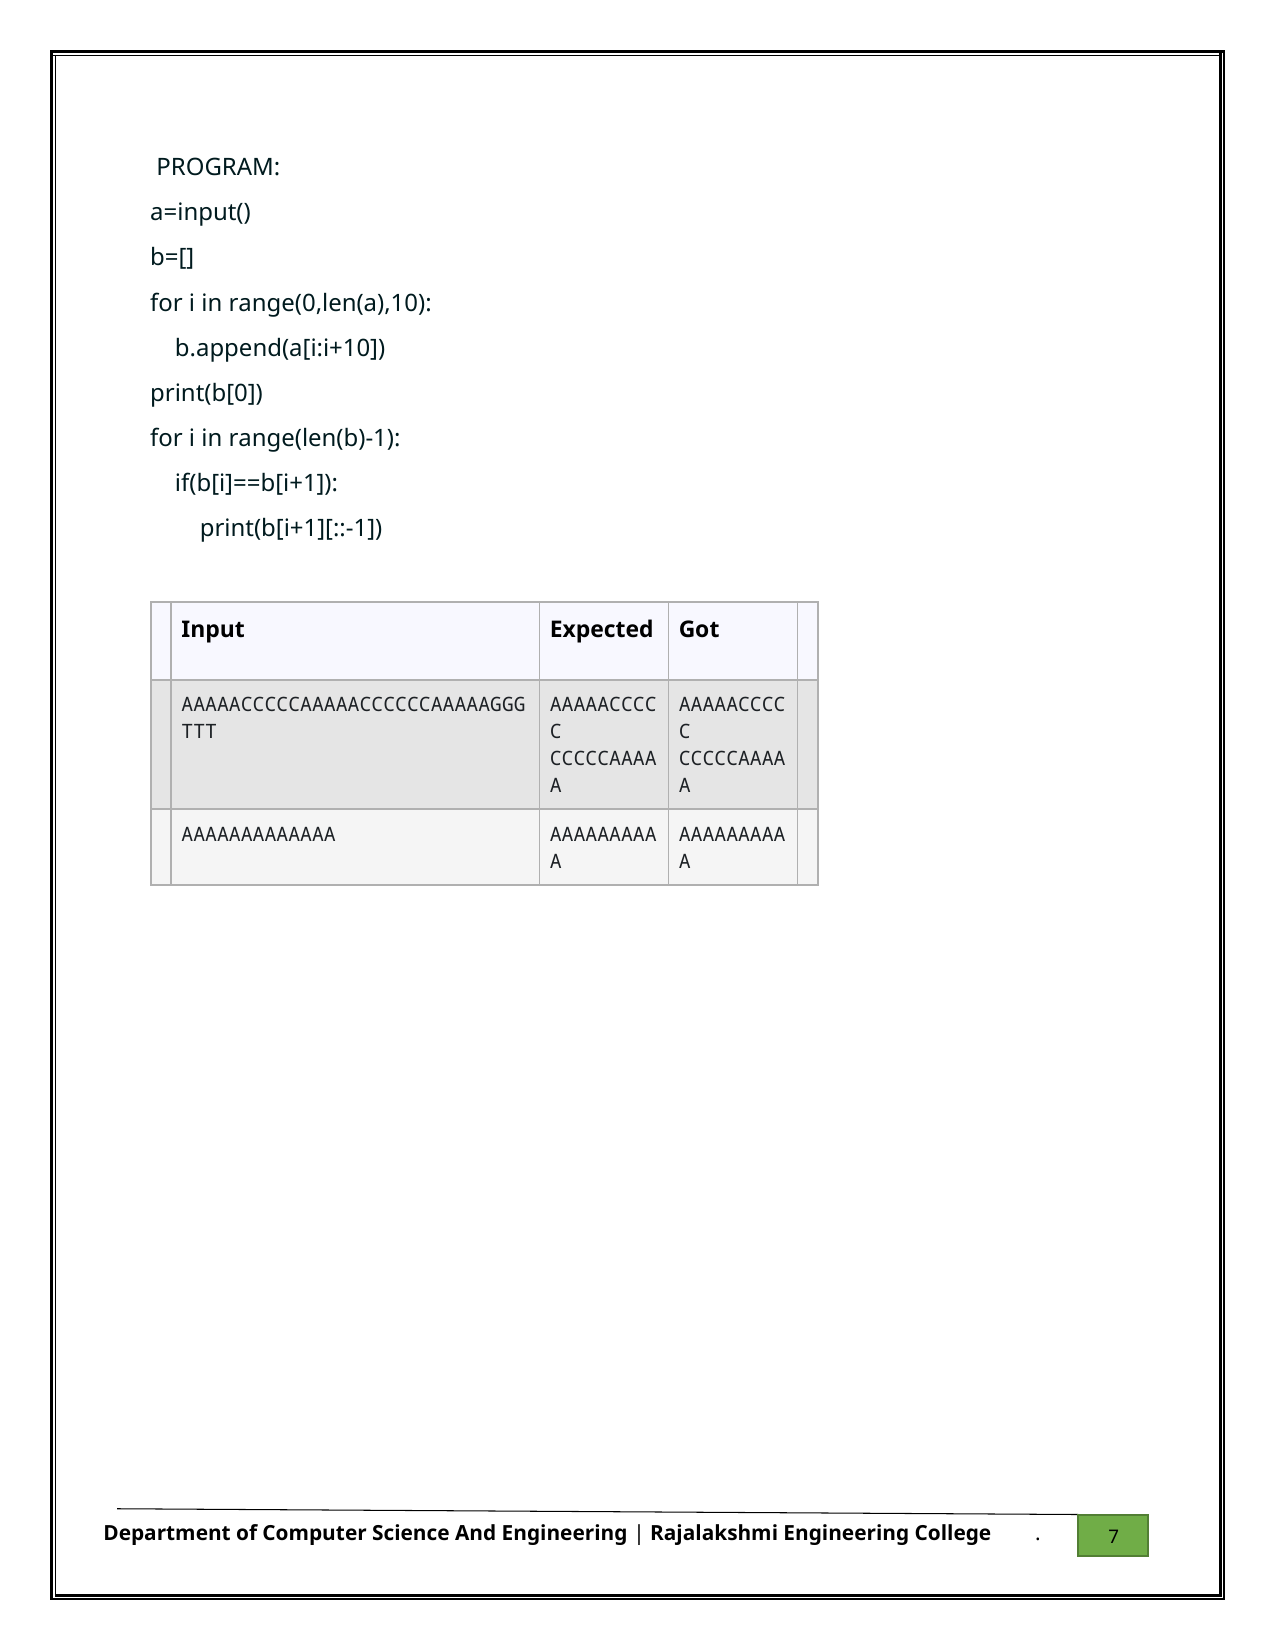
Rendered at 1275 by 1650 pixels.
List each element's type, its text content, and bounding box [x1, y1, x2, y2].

text b.append(a[i:i+10]) [150, 330, 1125, 363]
text print(b[i+1][::-1]) [150, 511, 1125, 543]
table_cell AAAAAAAAAA [669, 810, 797, 884]
table_cell [152, 810, 170, 884]
table_cell [152, 681, 170, 808]
text for i in range(len(b)-1): [150, 421, 1125, 453]
text for i in range(0,len(a),10): [150, 285, 1125, 318]
table_cell [798, 810, 817, 884]
text print(b[0]) [150, 376, 1125, 408]
text if(b[i]==b[i+1]): [150, 466, 1125, 498]
table_header Got [669, 603, 797, 679]
table_cell AAAAACCCCC CCCCCAAAAA [540, 681, 668, 808]
table_header Expected [540, 603, 668, 679]
table_cell AAAAACCCCCAAAAACCCCCCAAAAAGGGTTT [172, 681, 539, 808]
table_header [152, 603, 170, 679]
text a=input() [150, 195, 1125, 228]
table_cell AAAAAAAAAAAAA [172, 810, 539, 884]
table_header [798, 603, 817, 679]
table_header Input [172, 603, 539, 679]
text PROGRAM: [150, 150, 1125, 183]
table_cell [798, 681, 817, 808]
table_cell AAAAACCCCC CCCCCAAAAA [669, 681, 797, 808]
text b=[] [150, 240, 1125, 273]
table_cell AAAAAAAAAA [540, 810, 668, 884]
